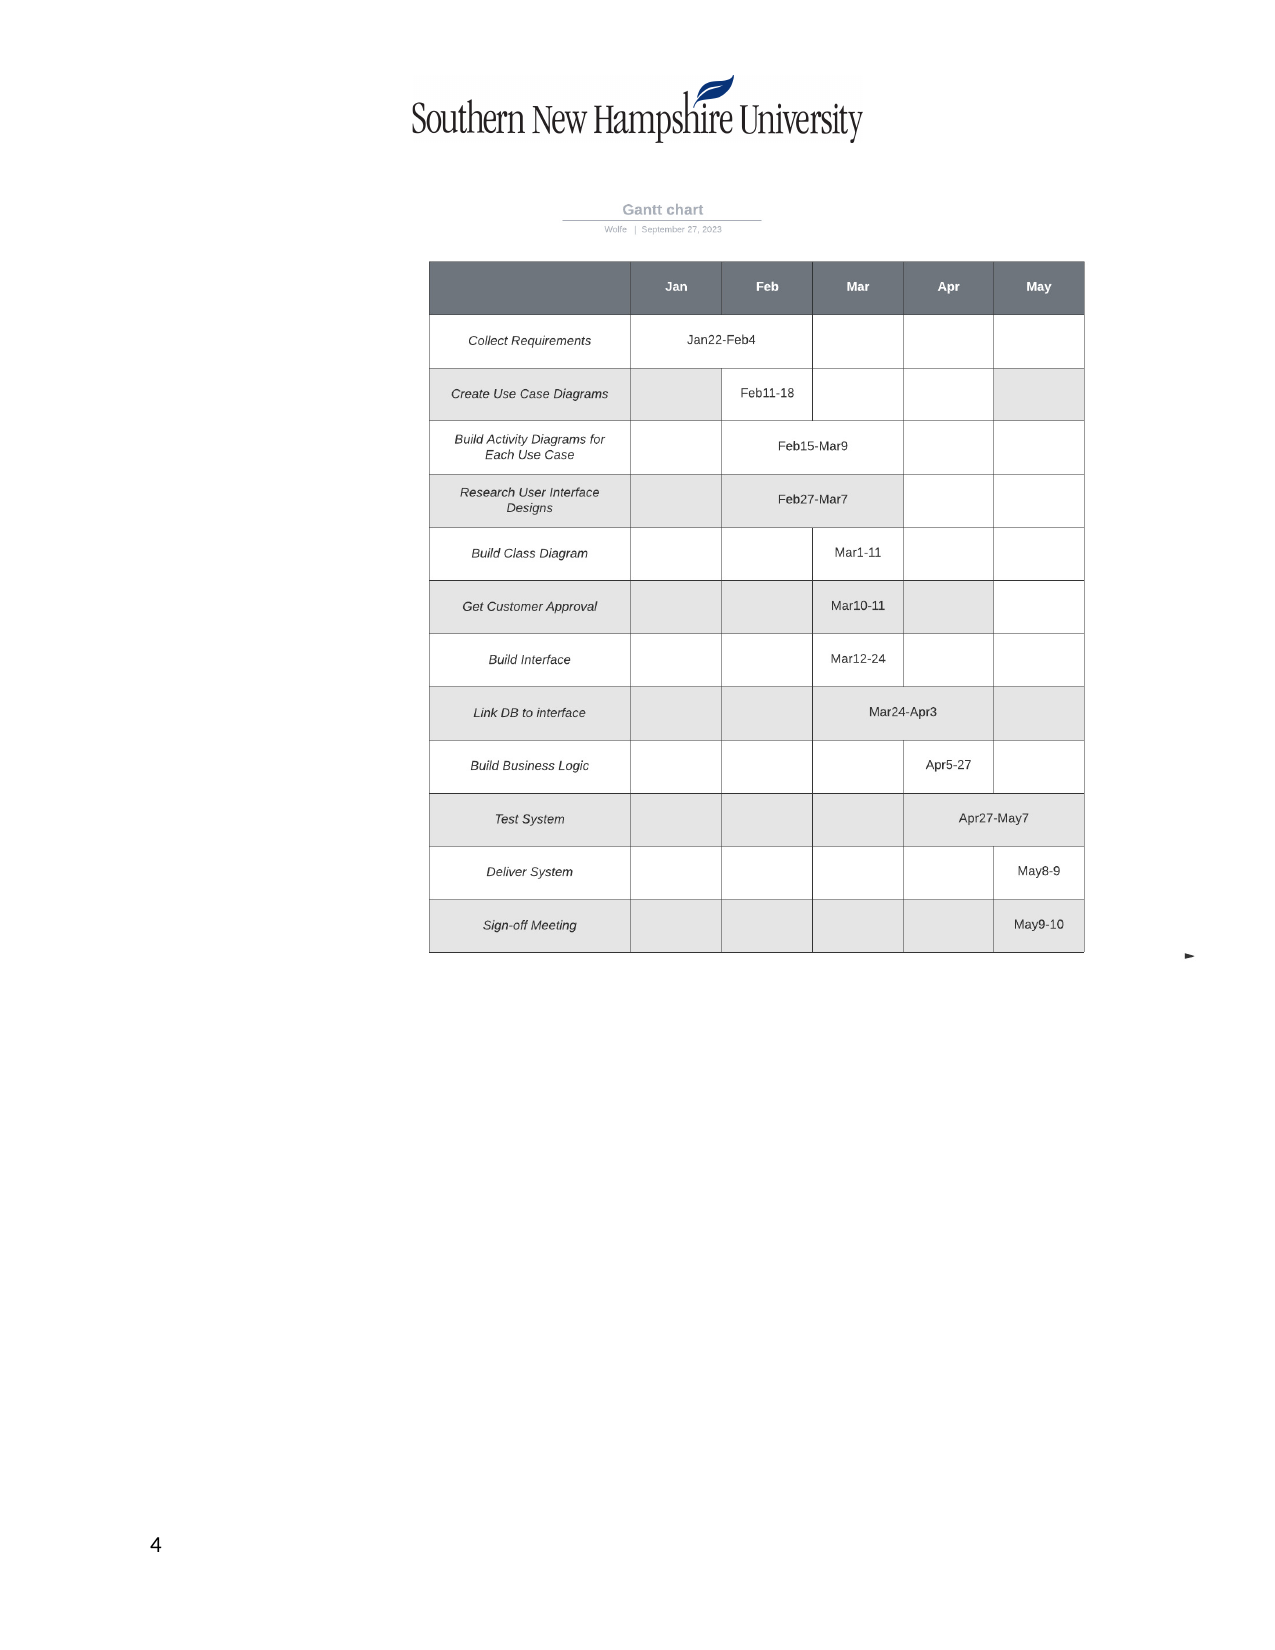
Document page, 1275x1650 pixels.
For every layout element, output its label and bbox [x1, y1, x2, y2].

picture [412, 75, 863, 143]
picture [150, 158, 1275, 1072]
